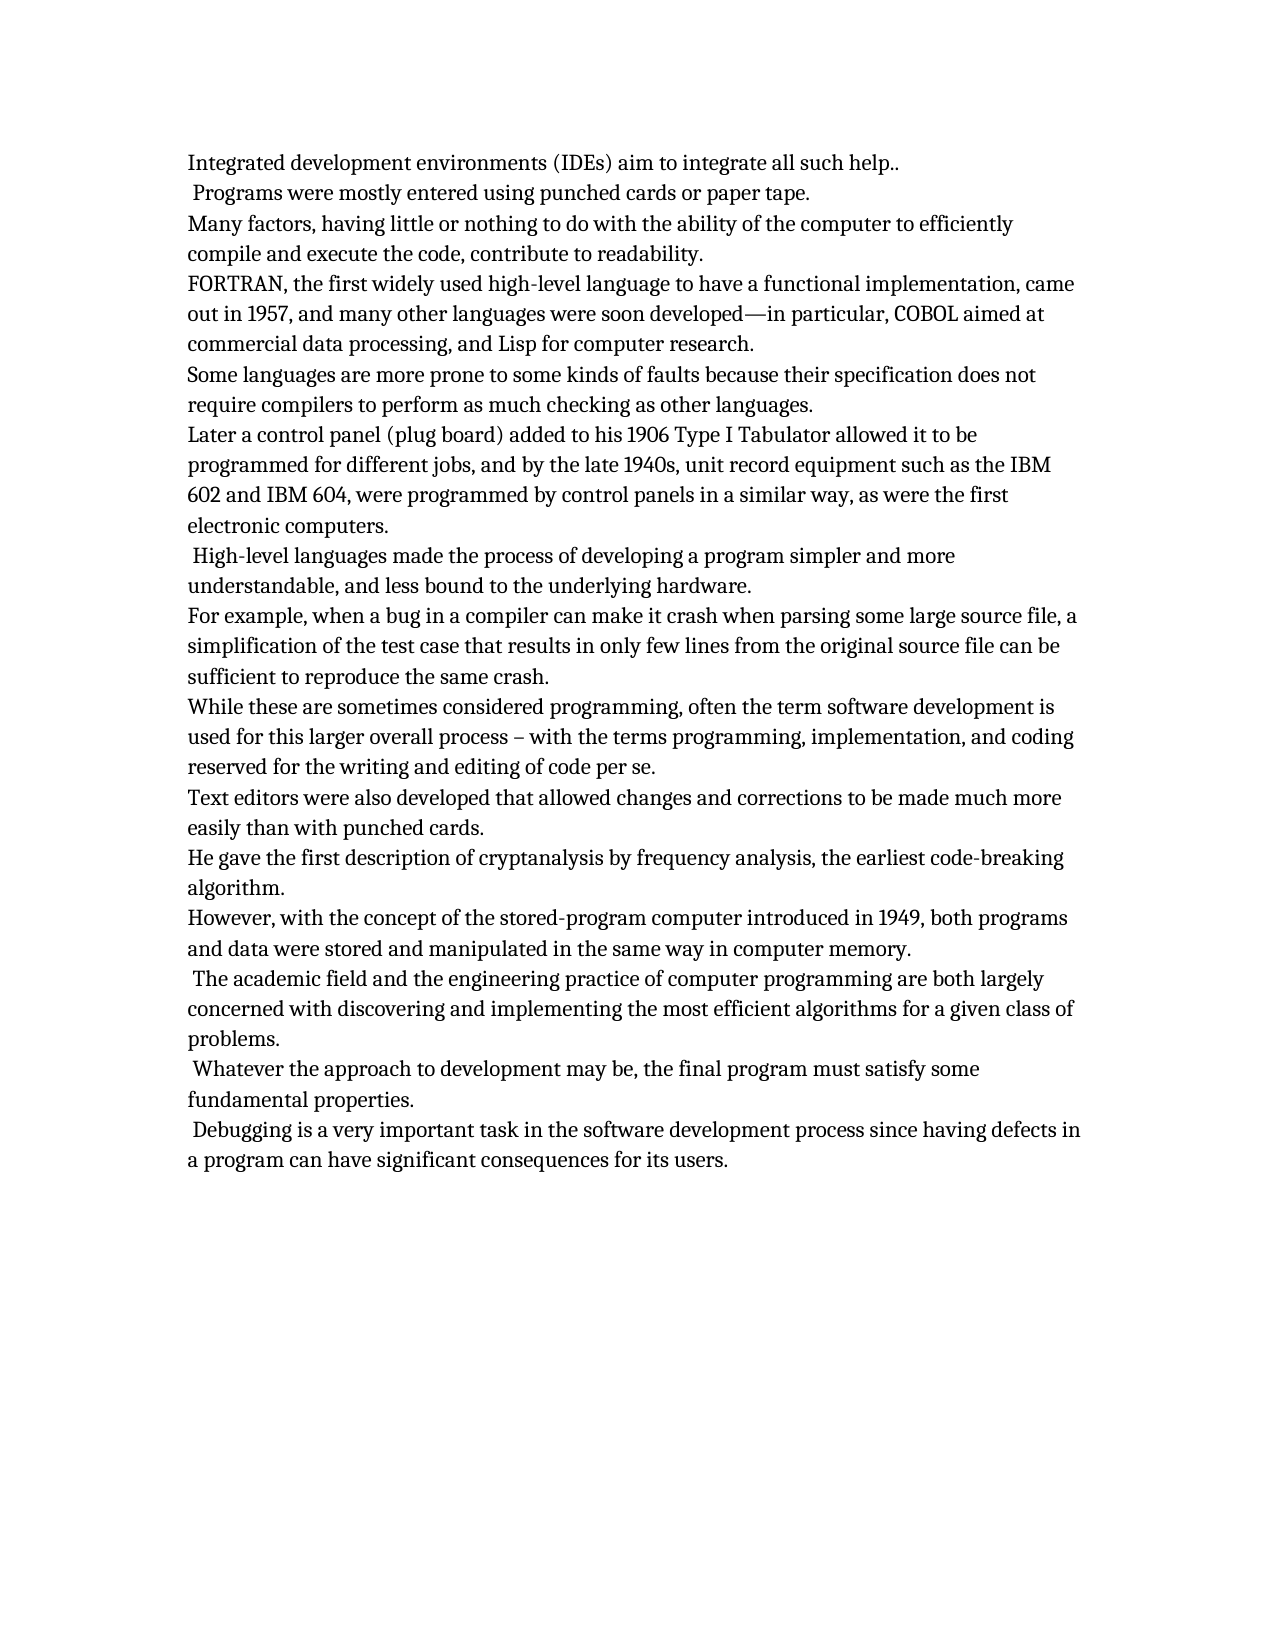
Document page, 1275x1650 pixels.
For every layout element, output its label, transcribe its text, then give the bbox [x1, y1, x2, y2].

text Integrated development environments (IDEs) aim to integrate all such help.. Programs were mostly entered using punched cards or paper tape. Many factors, having little or nothing to do with the ability of the computer to efficiently compile and execute the code, contribute to readability. FORTRAN, the first widely used high-level language to have a functional implementation, came out in 1957, and many other languages were soon developed—in particular, COBOL aimed at commercial data processing, and Lisp for computer research. Some languages are more prone to some kinds of faults because their specification does not require compilers to perform as much checking as other languages. Later a control panel (plug board) added to his 1906 Type I Tabulator allowed it to be programmed for different jobs, and by the late 1940s, unit record equipment such as the IBM 602 and IBM 604, were programmed by control panels in a similar way, as were the first electronic computers. High-level languages made the process of developing a program simpler and more understandable, and less bound to the underlying hardware. For example, when a bug in a compiler can make it crash when parsing some large source file, a simplification of the test case that results in only few lines from the original source file can be sufficient to reproduce the same crash. While these are sometimes considered programming, often the term software development is used for this larger overall process – with the terms programming, implementation, and coding reserved for the writing and editing of code per se. Text editors were also developed that allowed changes and corrections to be made much more easily than with punched cards. He gave the first description of cryptanalysis by frequency analysis, the earliest code-breaking algorithm. However, with the concept of the stored-program computer introduced in 1949, both programs and data were stored and manipulated in the same way in computer memory. The academic field and the engineering practice of computer programming are both largely concerned with discovering and implementing the most efficient algorithms for a given class of problems. Whatever the approach to development may be, the final program must satisfy some fundamental properties. Debugging is a very important task in the software development process since having defects in a program can have significant consequences for its users. [187, 150, 1087, 1173]
